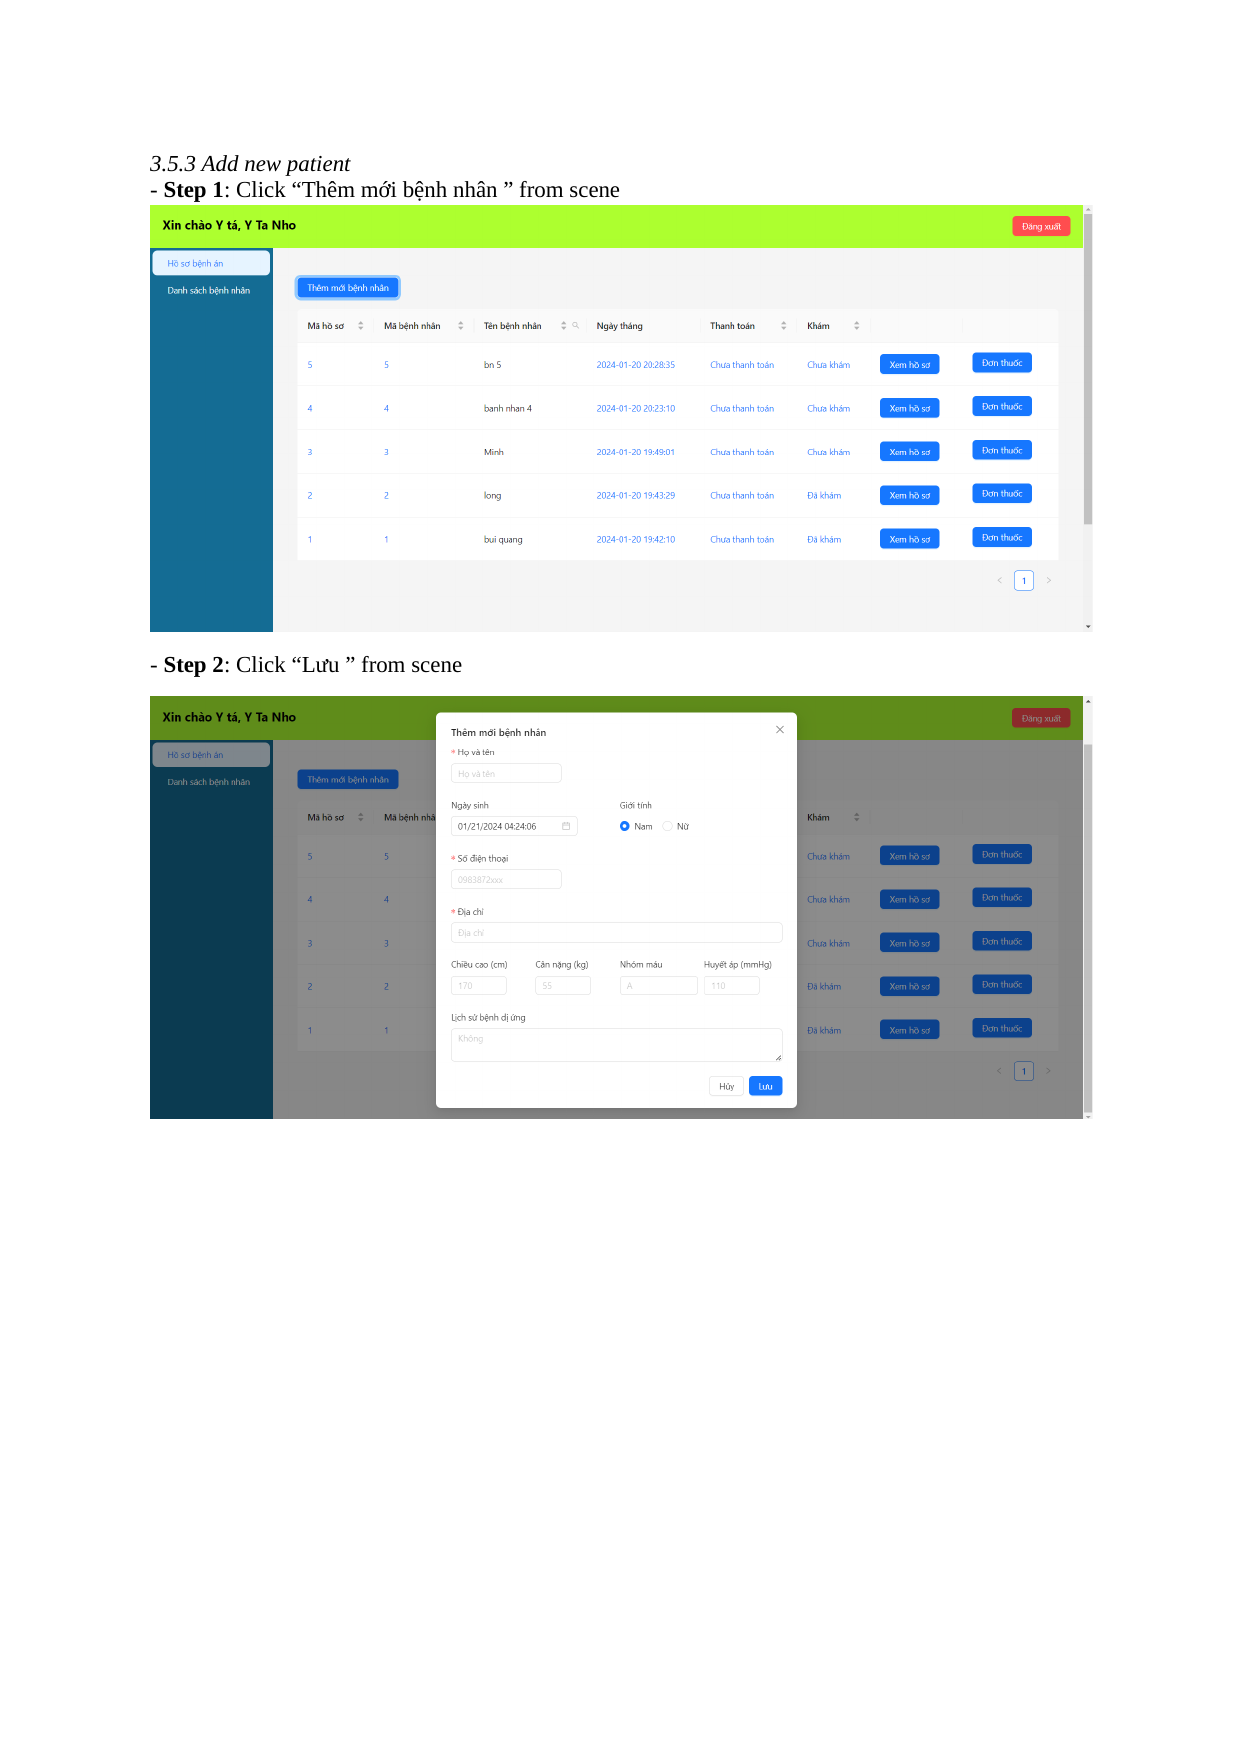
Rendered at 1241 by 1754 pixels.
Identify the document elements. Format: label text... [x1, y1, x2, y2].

picture [150, 205, 1093, 632]
text - Step 2: Click “Lưu ” from scene [150, 651, 1093, 677]
picture [150, 696, 1093, 1119]
text - Step 1: Click “Thêm mới bệnh nhân ” from scene [150, 176, 1093, 205]
subtitle 3.5.3 Add new patient [150, 150, 1093, 176]
